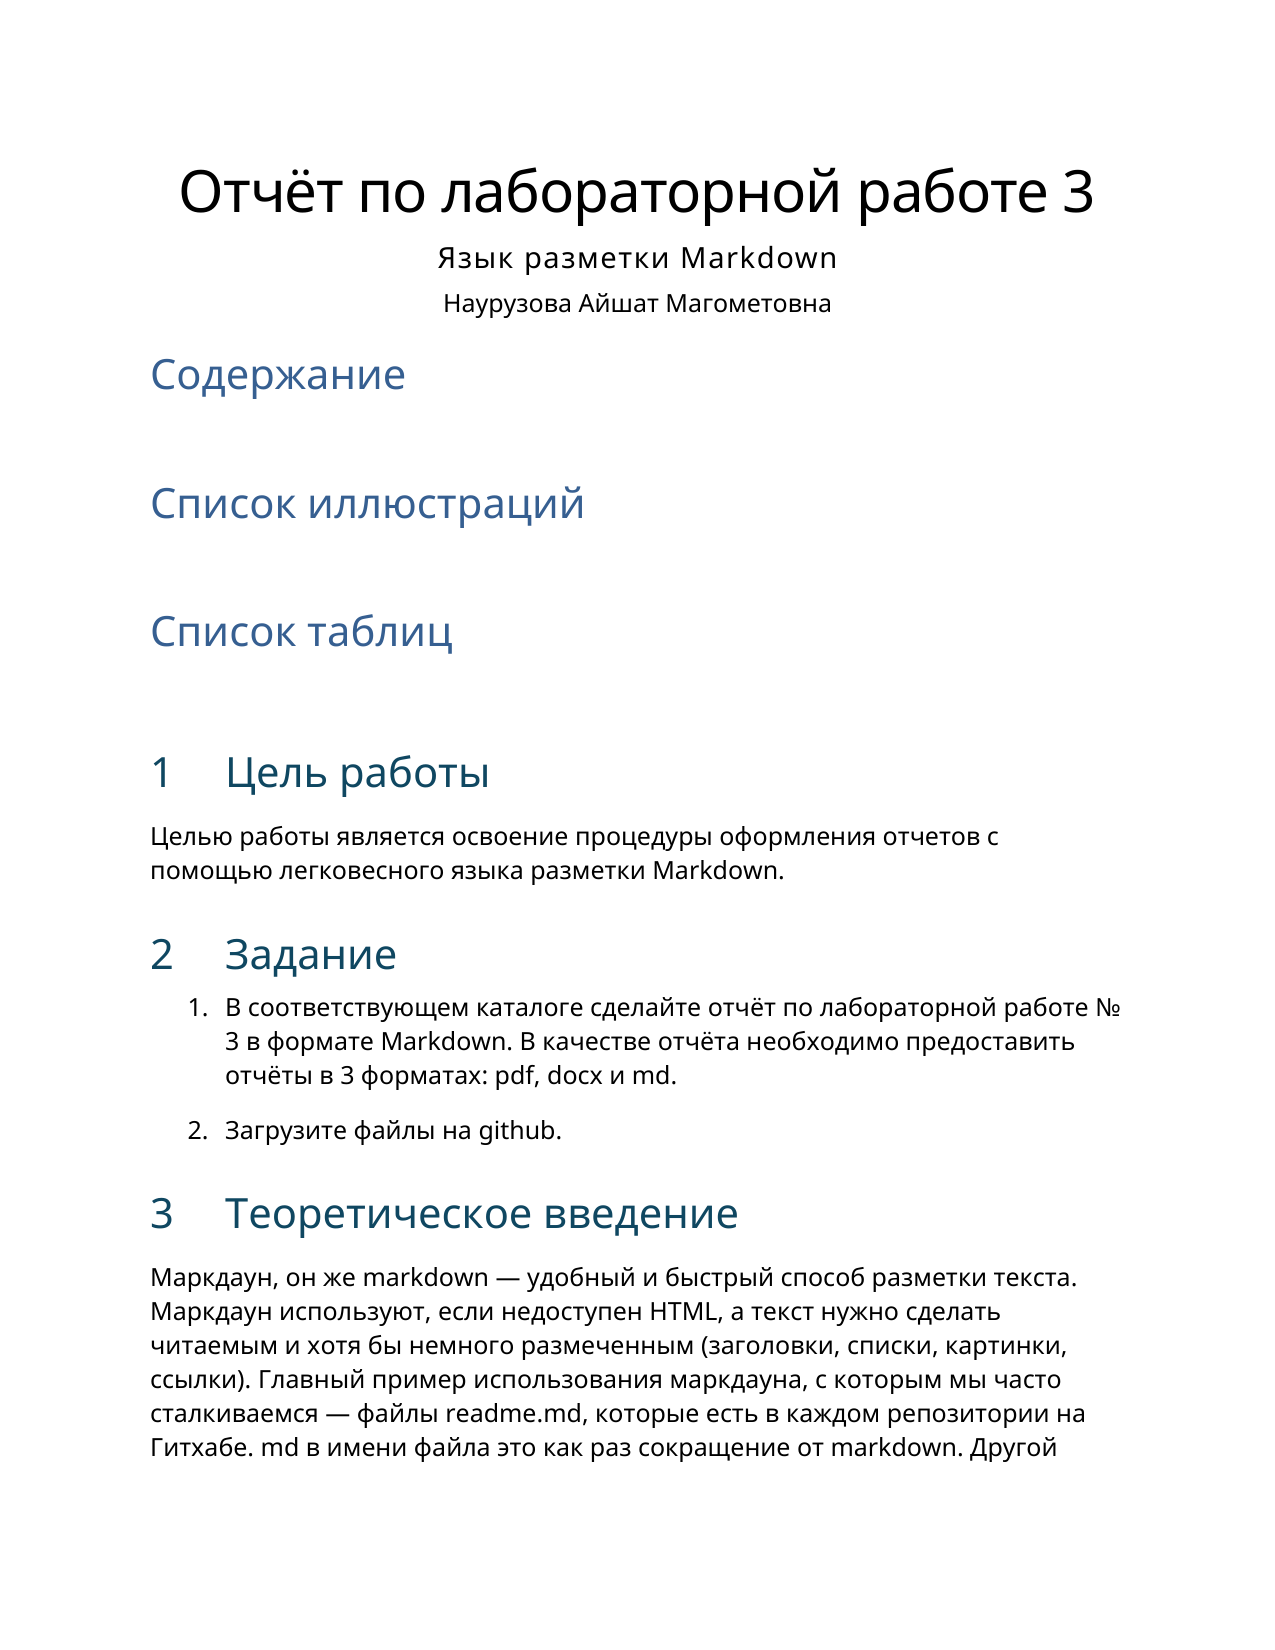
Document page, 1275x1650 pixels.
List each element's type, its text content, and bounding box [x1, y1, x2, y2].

text Целью работы является освоение процедуры оформления отчетов с помощью легковесного языка разметки Markdown. [150, 819, 1125, 887]
subtitle 2 Задание [150, 924, 1125, 981]
title Отчёт по лабораторной работе 3 [150, 150, 1125, 229]
text Наурузова Айшат Магометовна [150, 286, 1125, 320]
subtitle 1 Цель работы [150, 743, 1125, 800]
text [150, 1260, 1125, 1464]
subtitle Язык разметки Markdown [150, 238, 1125, 277]
subtitle 3 Теоретическое введение [150, 1184, 1125, 1241]
list Загрузите файлы на github. [187, 1113, 1125, 1147]
list В соответствующем каталоге сделайте отчёт по лабораторной работе № 3 в формате Markdown. В качестве отчёта необходимо предоставить отчёты в 3 форматах: pdf, docx и md. [187, 989, 1125, 1092]
